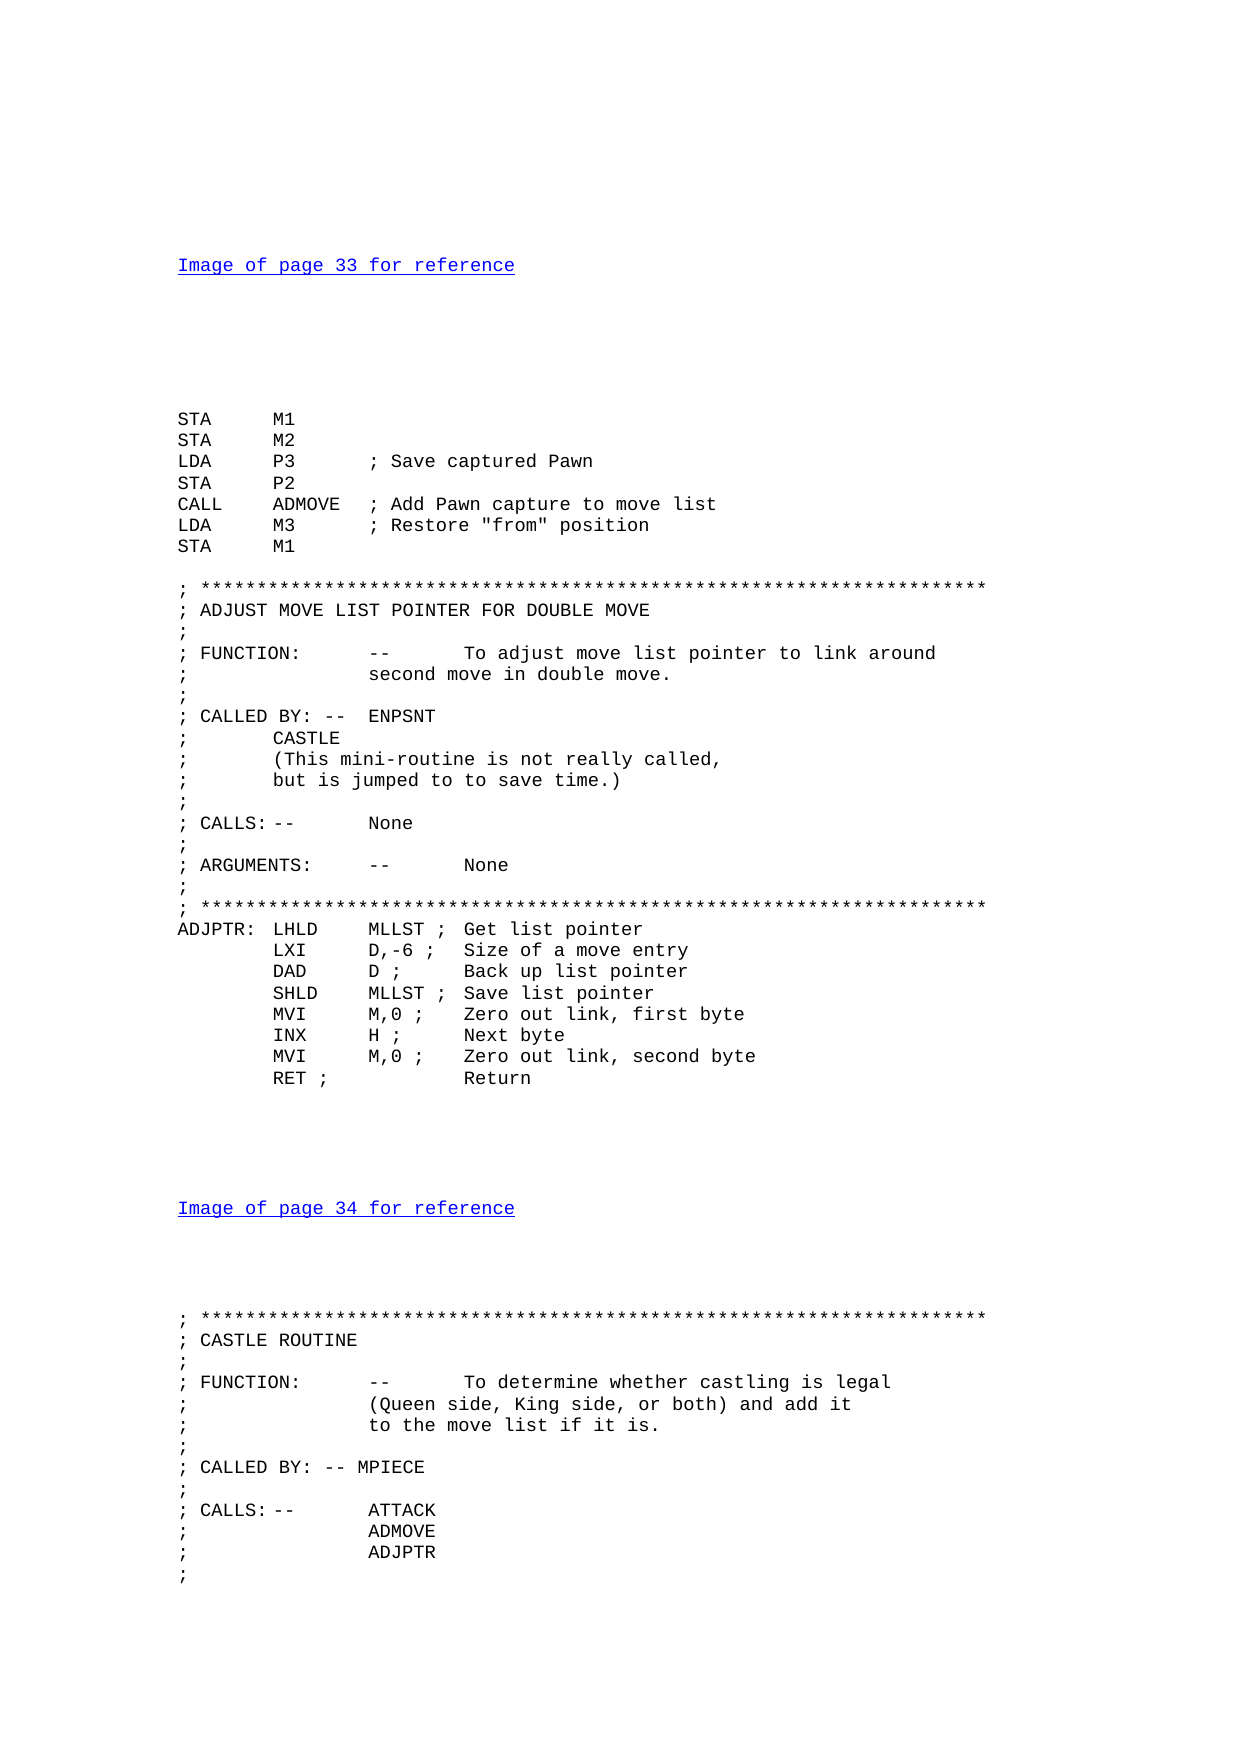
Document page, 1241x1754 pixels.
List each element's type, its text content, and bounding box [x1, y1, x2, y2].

text ; to the move list if it is. [177, 1416, 1063, 1437]
text ; (This mini-routine is not really called, [177, 750, 1063, 771]
text STA M1 [177, 537, 1063, 558]
text STA P2 [177, 473, 1063, 495]
text ; CALLS: -- ATTACK [177, 1501, 1063, 1522]
text ; [177, 1479, 1063, 1501]
text ; ADMOVE [177, 1522, 1063, 1543]
text MVI M,0 ; Zero out link, second byte [177, 1047, 1063, 1068]
text ; [177, 792, 1063, 813]
text ; ARGUMENTS: -- None [177, 856, 1063, 877]
text ADJPTR: LHLD MLLST ; Get list pointer [177, 920, 1063, 941]
text ; ADJUST MOVE LIST POINTER FOR DOUBLE MOVE [177, 601, 1063, 622]
text ; [177, 835, 1063, 856]
text STA M1 [177, 410, 1063, 431]
text RET ; Return [177, 1068, 1063, 1090]
text ; CALLED BY: -- ENPSNT [177, 707, 1063, 728]
text ; [177, 686, 1063, 707]
text ; CALLED BY: -- MPIECE [177, 1458, 1063, 1479]
text LXI D,-6 ; Size of a move entry [177, 941, 1063, 962]
text Image of page 33 for reference [177, 256, 1063, 277]
text ; CALLS: -- None [177, 813, 1063, 835]
text ; FUNCTION: -- To adjust move list pointer to link around [177, 643, 1063, 665]
text LDA P3 ; Save captured Pawn [177, 452, 1063, 473]
text ; (Queen side, King side, or both) and add it [177, 1394, 1063, 1416]
text ; CASTLE ROUTINE [177, 1331, 1063, 1352]
text INX H ; Next byte [177, 1026, 1063, 1047]
text ; ********************************************************************** [177, 1309, 1063, 1331]
text SHLD MLLST ; Save list pointer [177, 983, 1063, 1005]
text ; ADJPTR [177, 1543, 1063, 1564]
text ; second move in double move. [177, 665, 1063, 686]
text ; [177, 1352, 1063, 1373]
text CALL ADMOVE ; Add Pawn capture to move list [177, 495, 1063, 516]
text ; CASTLE [177, 728, 1063, 750]
text MVI M,0 ; Zero out link, first byte [177, 1005, 1063, 1026]
text ; ********************************************************************** [177, 898, 1063, 920]
text LDA M3 ; Restore "from" position [177, 516, 1063, 537]
text Image of page 34 for reference [177, 1198, 1063, 1220]
text ; [177, 877, 1063, 898]
text STA M2 [177, 431, 1063, 452]
text ; FUNCTION: -- To determine whether castling is legal [177, 1373, 1063, 1394]
text ; but is jumped to to save time.) [177, 771, 1063, 792]
text ; [177, 1564, 1063, 1586]
text DAD D ; Back up list pointer [177, 962, 1063, 983]
text ; [177, 1437, 1063, 1458]
text ; ********************************************************************** [177, 580, 1063, 601]
text ; [177, 622, 1063, 643]
